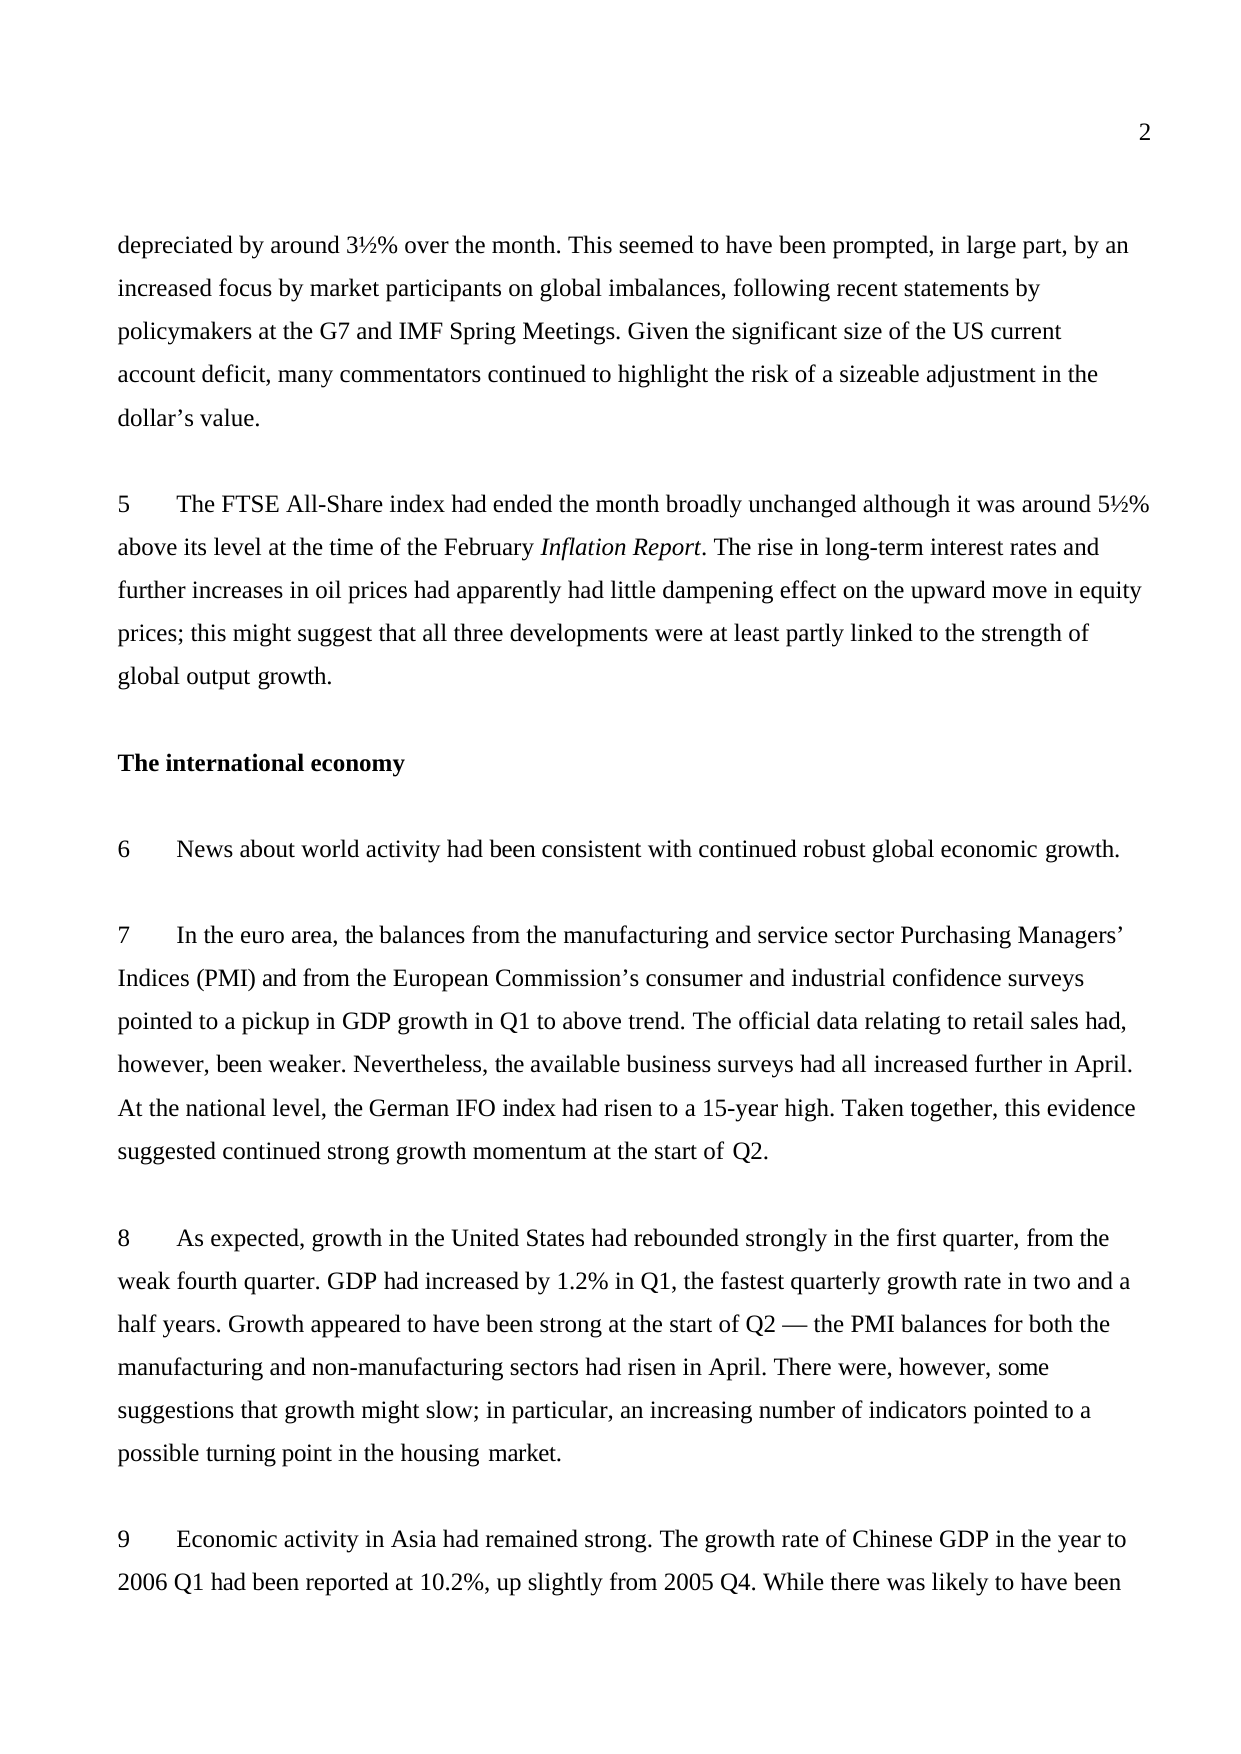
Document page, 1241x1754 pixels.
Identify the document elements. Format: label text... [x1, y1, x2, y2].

subtitle The international economy [117, 748, 1167, 776]
list The FTSE All-Share index had ended the month broadly unchanged although it was around 5½% above its level at the time of the February Inflation Report. The rise in long-term interest rates and further increases in oil prices had apparently had little dampening effect on the upward move in equity prices; this might suggest that all three developments were at least partly linked to the strength of global output growth. [117, 489, 1150, 690]
list News about world activity had been consistent with continued robust global economic growth. [117, 834, 1167, 863]
list As expected, growth in the United States had rebounded strongly in the first quarter, from the weak fourth quarter. GDP had increased by 1.2% in Q1, the fastest quarterly growth rate in two and a half years. Growth appeared to have been strong at the start of Q2 — the PMI balances for both the manufacturing and non-manufacturing sectors had risen in April. There were, however, some suggestions that growth might slow; in particular, an increasing number of indicators pointed to a possible turning point in the housing market. [117, 1223, 1137, 1467]
list Economic activity in Asia had remained strong. The growth rate of Chinese GDP in the year to 2006 Q1 had been reported at 10.2%, up slightly from 2005 Q4. While there was likely to have been [117, 1524, 1132, 1596]
text depreciated by around 3½% over the month. This seemed to have been prompted, in large part, by an increased focus by market participants on global imbalances, following recent statements by policymakers at the G7 and IMF Spring Meetings. Given the significant size of the US current account deficit, many commentators continued to highlight the risk of a sizeable adjustment in the dollar’s value. [117, 230, 1138, 431]
list In the euro area, the balances from the manufacturing and service sector Purchasing Managers’ Indices (PMI) and from the European Commission’s consumer and industrial confidence surveys pointed to a pickup in GDP growth in Q1 to above trend. The official data relating to retail sales had, however, been weaker. Nevertheless, the available business surveys had all increased further in April. At the national level, the German IFO index had risen to a 15-year high. Taken together, this evidence suggested continued strong growth momentum at the start of Q2. [117, 920, 1146, 1164]
